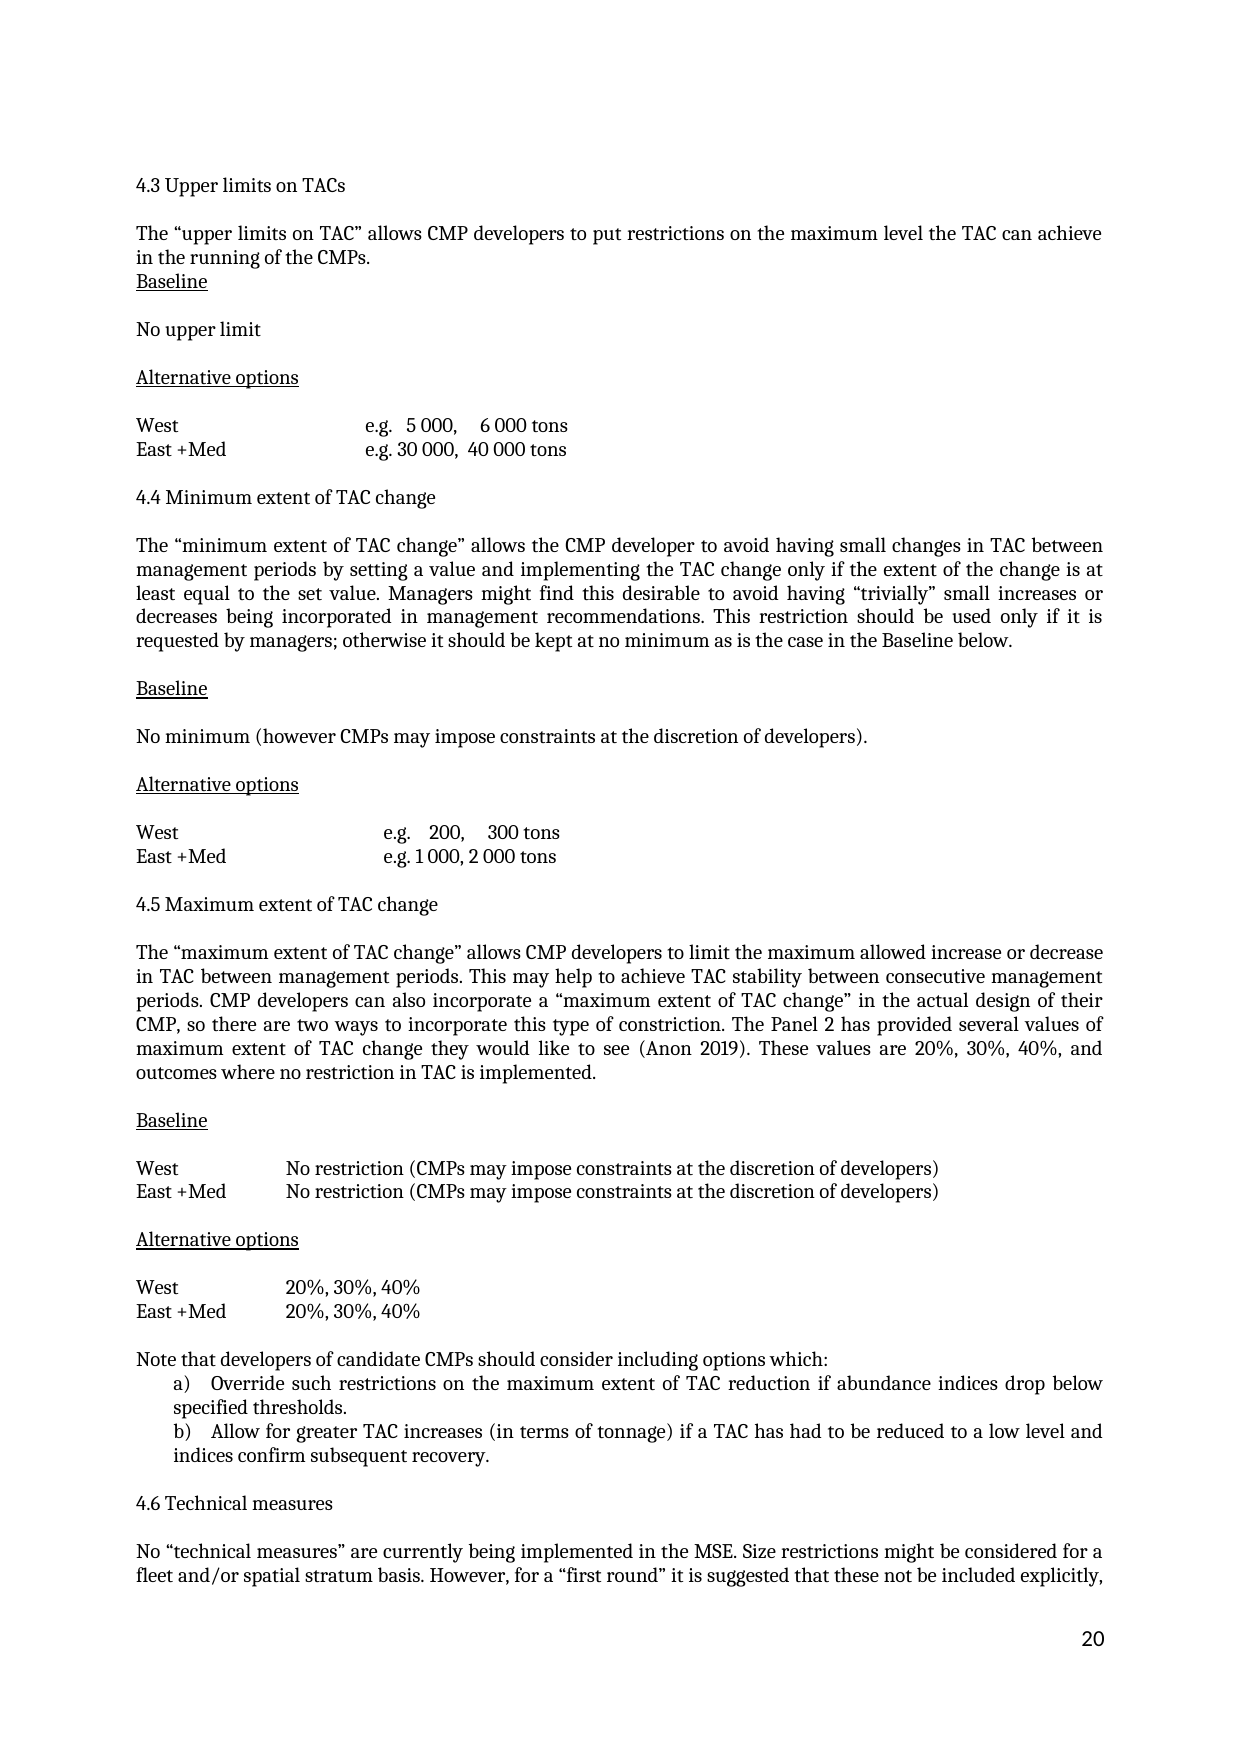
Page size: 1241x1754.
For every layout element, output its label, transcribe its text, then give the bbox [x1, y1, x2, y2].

text East +Med e.g. 30 000, 40 000 tons [136, 437, 1104, 461]
text No upper limit [136, 318, 1104, 342]
text No minimum (however CMPs may impose constraints at the discretion of developers). [136, 725, 1104, 749]
text The “minimum extent of TAC change” allows the CMP developer to avoid having small changes in TAC between management periods by setting a value and implementing the TAC change only if the extent of the change is at least equal to the set value. Managers might find this desirable to avoid having “trivially” small increases or decreases being incorporated in management recommendations. This restriction should be used only if it is requested by managers; otherwise it should be kept at no minimum as is the case in the Baseline below. [136, 533, 1104, 653]
text The “maximum extent of TAC change” allows CMP developers to limit the maximum allowed increase or decrease in TAC between management periods. This may help to achieve TAC stability between consecutive management periods. CMP developers can also incorporate a “maximum extent of TAC change” in the actual design of their CMP, so there are two ways to incorporate this type of constriction. The Panel 2 has provided several values of maximum extent of TAC change they would like to see (Anon 2019). These values are 20%, 30%, 40%, and outcomes where no restriction in TAC is implemented. [136, 941, 1104, 1084]
list 4.4 Minimum extent of TAC change [136, 485, 1104, 509]
text West e.g. 200, 300 tons [136, 821, 1104, 845]
text Alternative options [136, 1228, 1104, 1252]
list Override such restrictions on the maximum extent of TAC reduction if abundance indices drop below specified thresholds. [173, 1372, 1104, 1420]
text The “upper limits on TAC” allows CMP developers to put restrictions on the maximum level the TAC can achieve in the running of the CMPs. [136, 222, 1104, 270]
text West e.g. 5 000, 6 000 tons [136, 413, 1104, 437]
list Allow for greater TAC increases (in terms of tonnage) if a TAC has had to be reduced to a low level and indices confirm subsequent recovery. [173, 1420, 1104, 1468]
text Baseline [136, 270, 1104, 294]
text Note that developers of candidate CMPs should consider including options which: [136, 1348, 1104, 1372]
list 4.3 Upper limits on TACs [136, 174, 1104, 198]
text Alternative options [136, 366, 1104, 389]
text East +Med e.g. 1 000, 2 000 tons [136, 845, 1104, 869]
text Alternative options [136, 773, 1104, 797]
text West 20%, 30%, 40% [136, 1276, 1104, 1300]
text West No restriction (CMPs may impose constraints at the discretion of developers) [136, 1156, 1104, 1180]
text Baseline [136, 1108, 1104, 1132]
text East +Med No restriction (CMPs may impose constraints at the discretion of developers) [136, 1180, 1104, 1204]
text East +Med 20%, 30%, 40% [136, 1300, 1104, 1324]
list 4.5 Maximum extent of TAC change [136, 893, 1104, 917]
text Baseline [136, 677, 1104, 701]
list 4.6 Technical measures [136, 1492, 1104, 1516]
